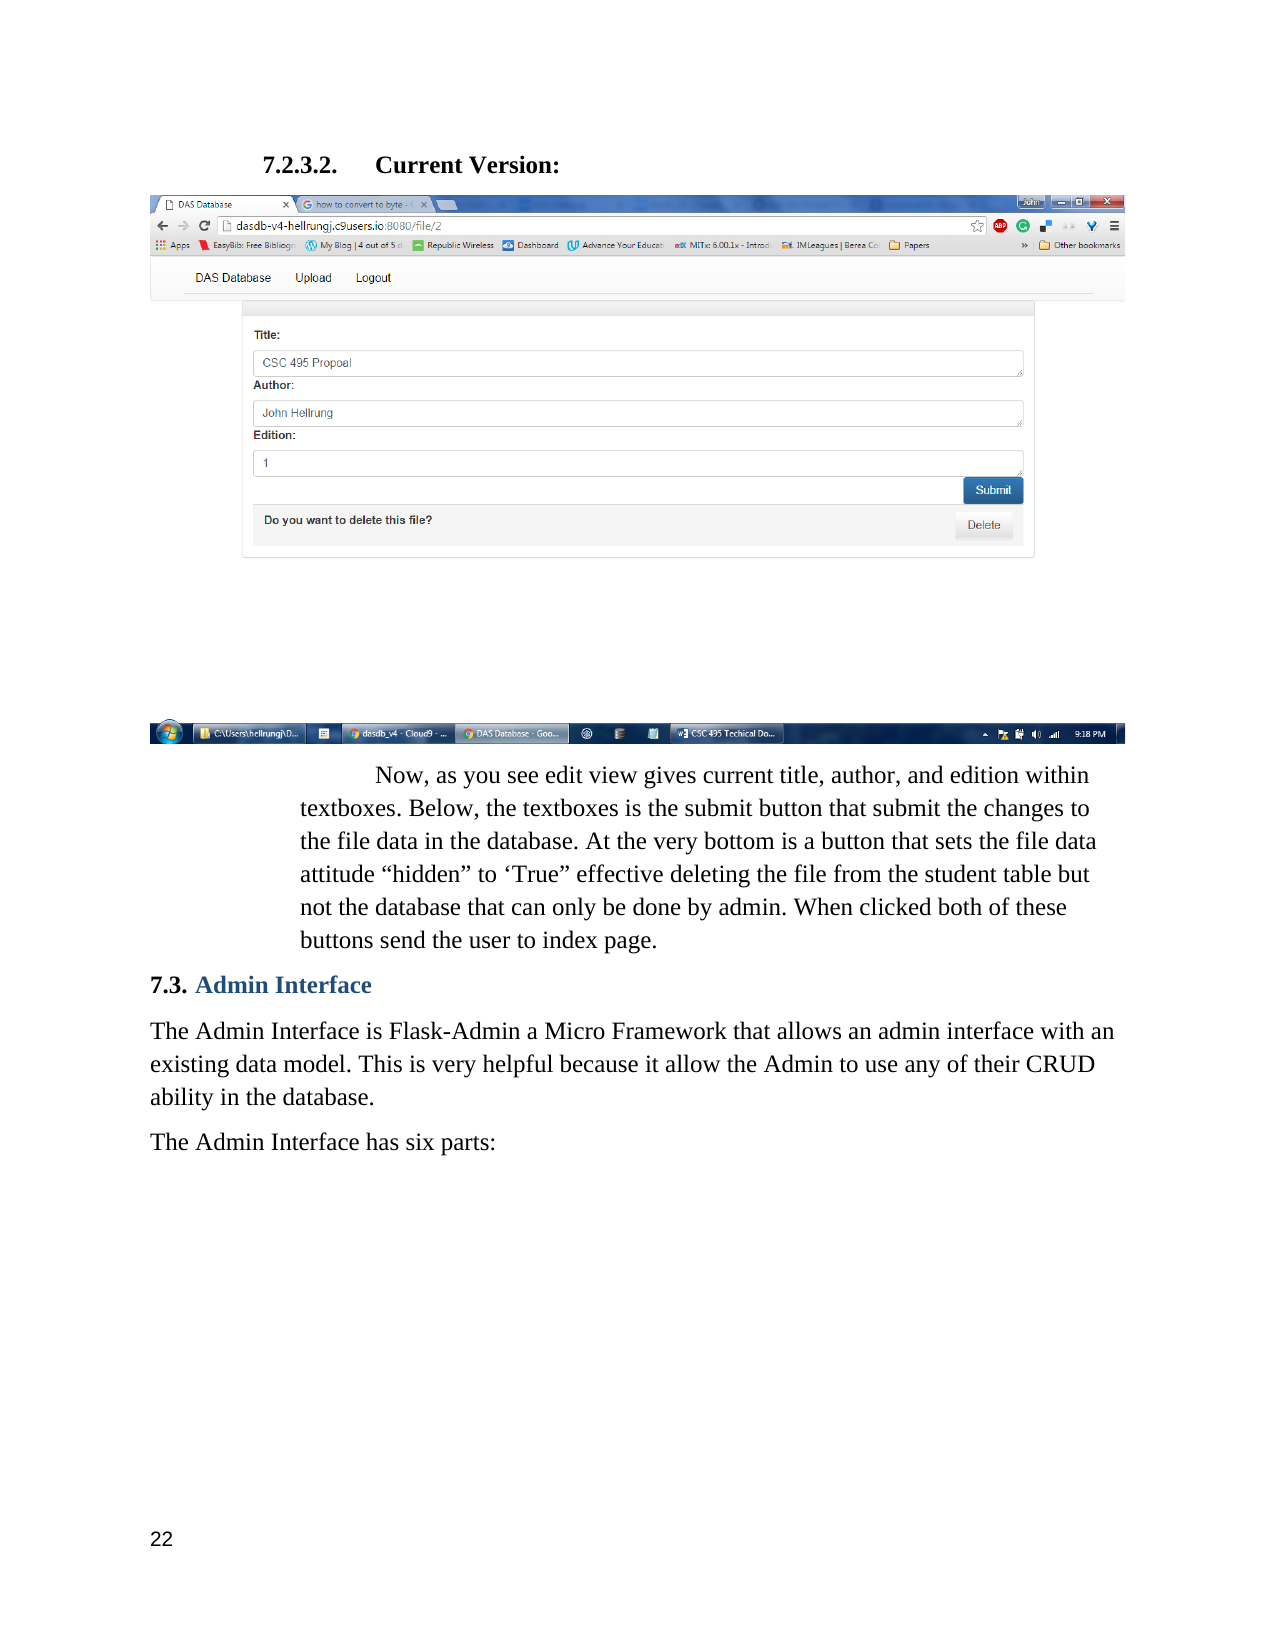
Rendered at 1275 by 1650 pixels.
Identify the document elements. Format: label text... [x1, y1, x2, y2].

subtitle Current Version: [262, 150, 1125, 179]
picture [150, 195, 1125, 744]
text The Admin Interface has six parts: [150, 1127, 1125, 1156]
text Now, as you see edit view gives current title, author, and edition within textboxes. Below, the textboxes is the submit button that submit the changes to the file data in the database. At the very bottom is a button that sets the file data attitude “hidden” to ‘True” effective deleting the file from the student table but not the database that can only be done by admin. When clicked both of these buttons send the user to index page. [300, 760, 1125, 953]
text The Admin Interface is Flask-Admin a Micro Framework that allows an admin interface with an existing data model. This is very helpful because it allow the Admin to use any of their CRUD ability in the database. [150, 1016, 1125, 1111]
subtitle Admin Interface [150, 970, 1125, 999]
